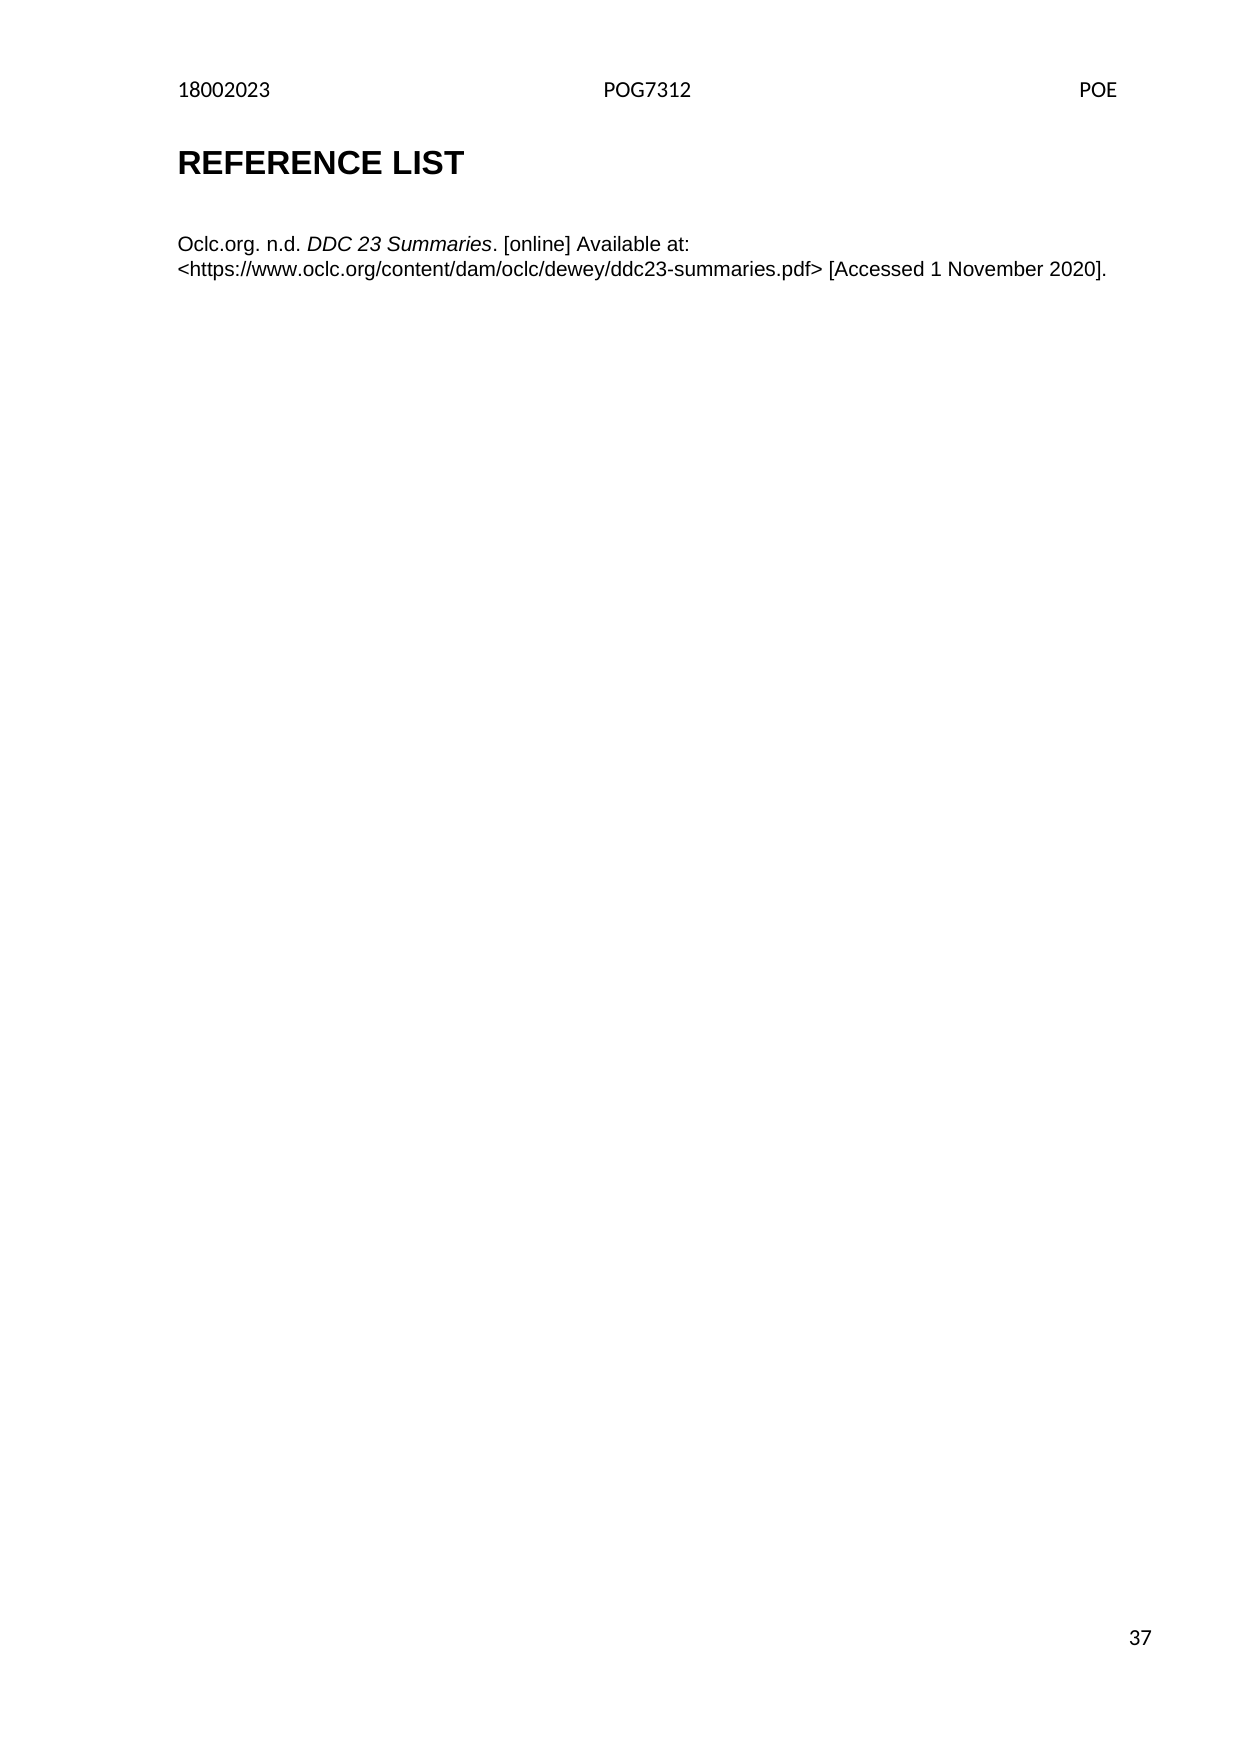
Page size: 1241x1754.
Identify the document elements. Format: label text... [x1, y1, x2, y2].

subtitle REFERENCE LIST [177, 143, 1152, 182]
text Oclc.org. n.d. DDC 23 Summaries. [online] Available at: <https://www.oclc.org/content/dam/oclc/dewey/ddc23-summaries.pdf> [Accessed 1 November 2020]. [177, 231, 1152, 281]
